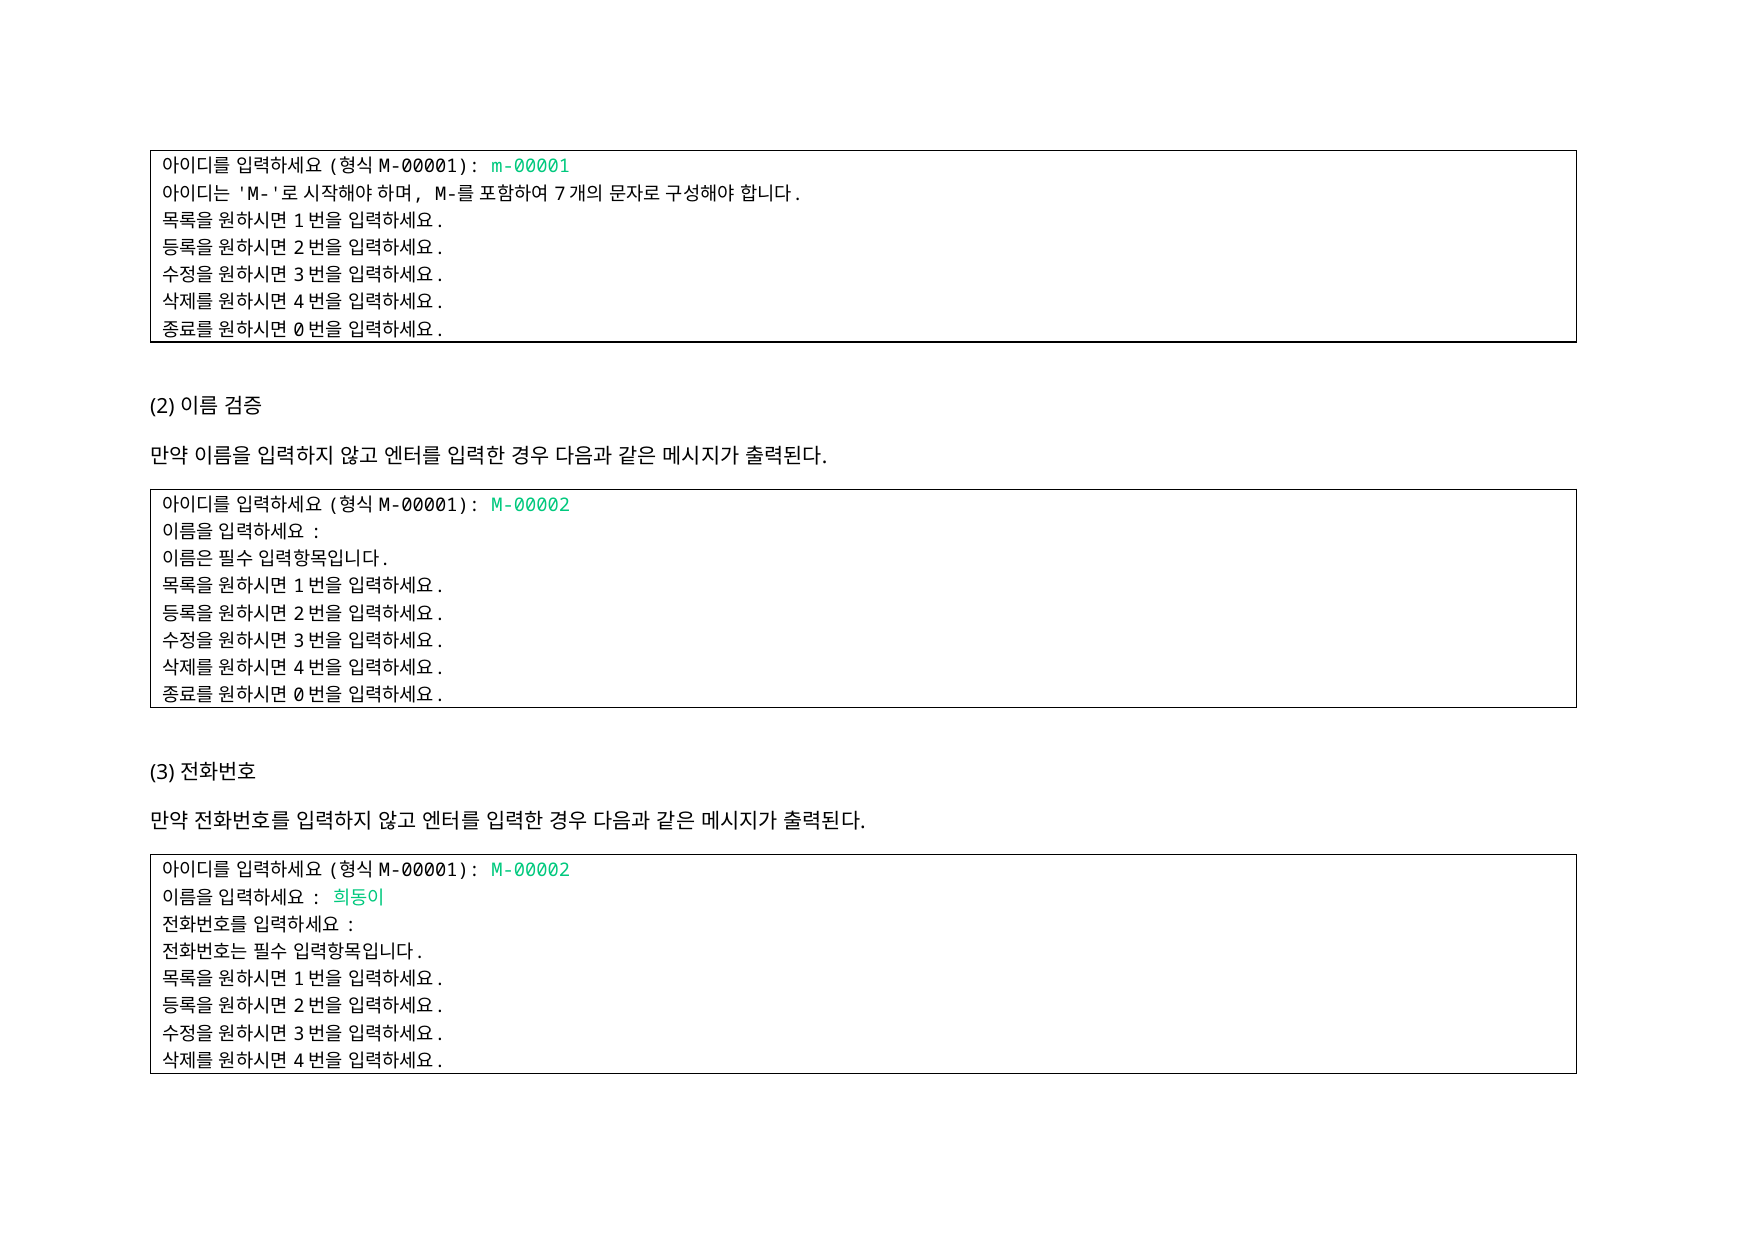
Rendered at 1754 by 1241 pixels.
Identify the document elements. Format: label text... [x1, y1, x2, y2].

text 만약 전화번호를 입력하지 않고 엔터를 입력한 경우 다음과 같은 메시지가 출력된다. [150, 805, 1577, 835]
text (2) 이름 검증 [150, 390, 1577, 420]
text 만약 이름을 입력하지 않고 엔터를 입력한 경우 다음과 같은 메시지가 출력된다. [150, 439, 1577, 469]
table_header 아이디를 입력하세요 (형식 M-00001): M-00002 이름을 입력하세요 : 이름은 필수 입력항목입니다. 목록을 원하시면 1번을 입력하세요. 등록을 원하시면 2번을 입력하세요. 수정을 원하시면 3번을 입력하세요. 삭제를 원하시면 4번을 입력하세요. 종료를 원하시면 0번을 입력하세요. [151, 490, 1576, 707]
text (3) 전화번호 [150, 755, 1577, 786]
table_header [151, 855, 1576, 1073]
table_header 아이디를 입력하세요 (형식 M-00001): m-00001 아이디는 'M-'로 시작해야 하며, M-를 포함하여 7개의 문자로 구성해야 합니다. 목록을 원하시면 1번을 입력하세요. 등록을 원하시면 2번을 입력하세요. 수정을 원하시면 3번을 입력하세요. 삭제를 원하시면 4번을 입력하세요. 종료를 원하시면 0번을 입력하세요. [151, 151, 1576, 341]
